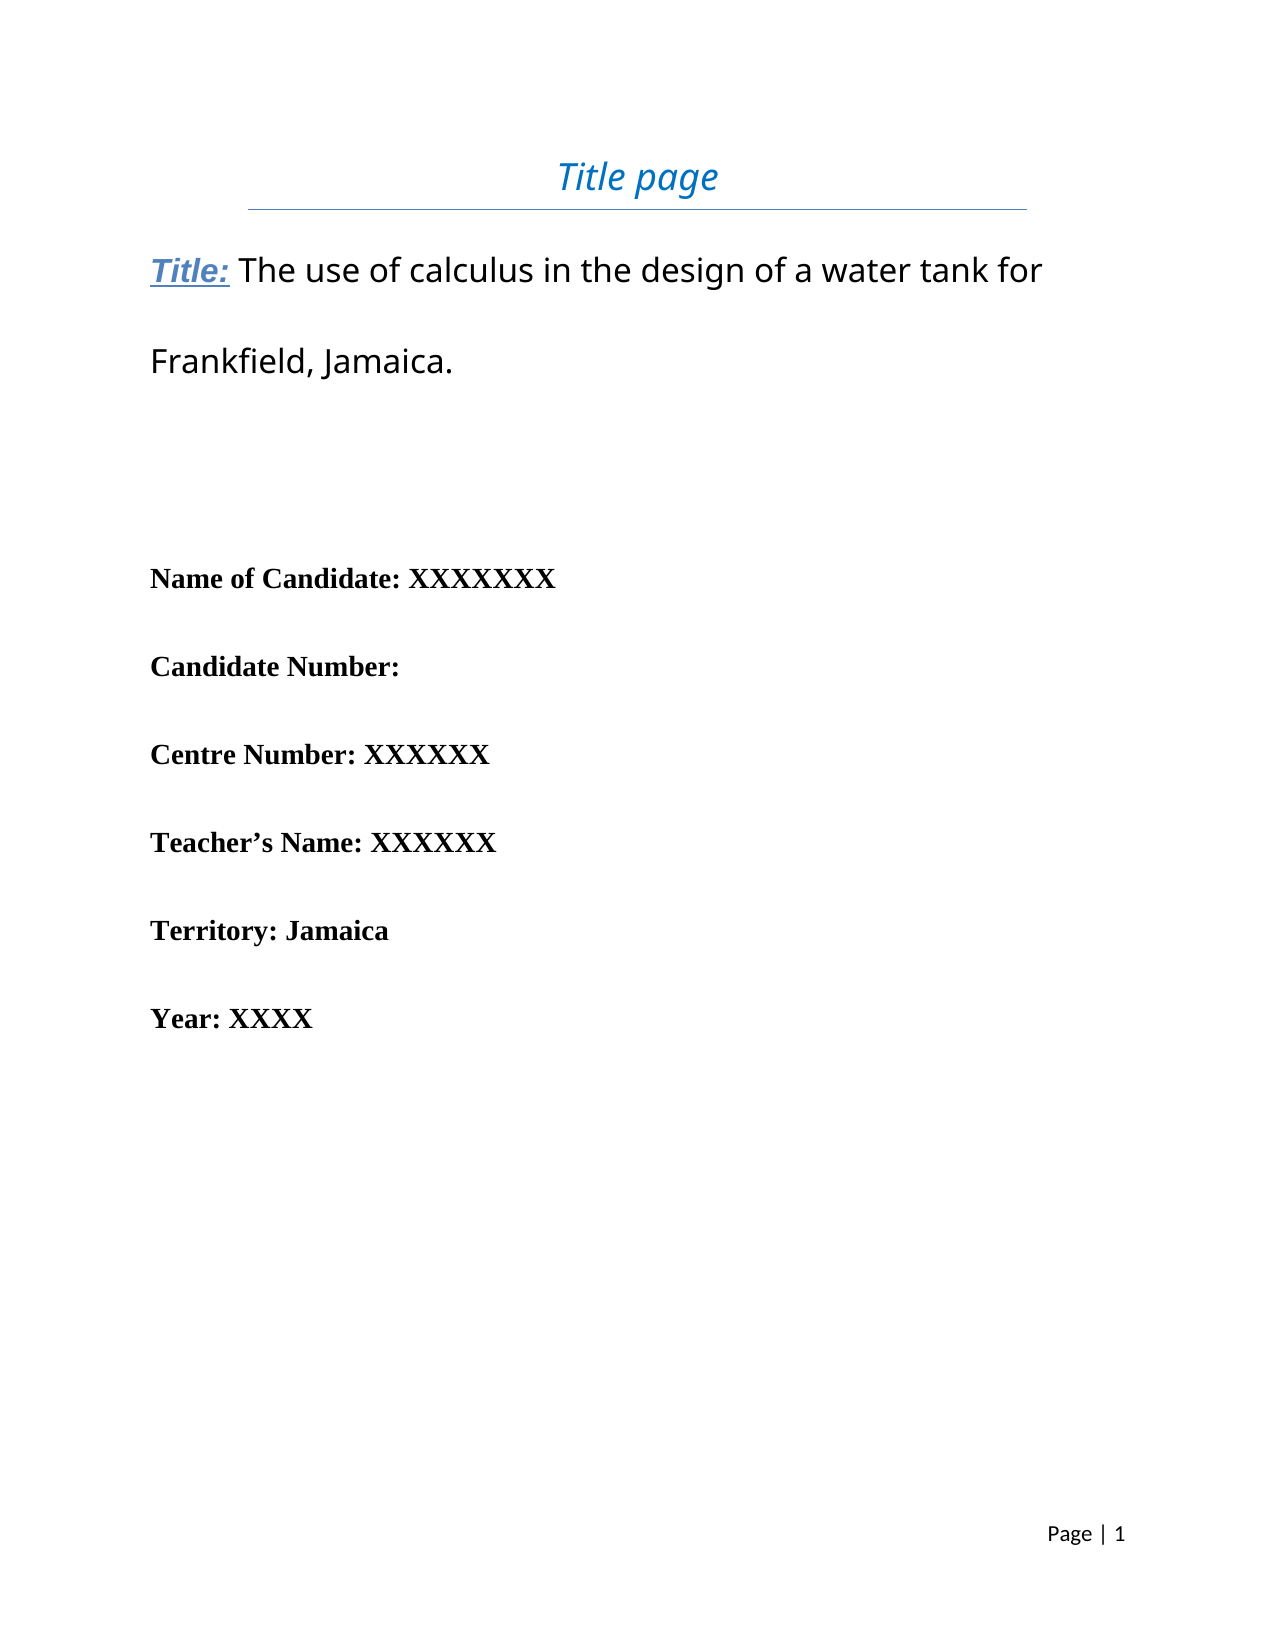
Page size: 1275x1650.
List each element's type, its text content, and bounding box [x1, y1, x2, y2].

text Teacher’s Name: XXXXXX [150, 825, 1125, 859]
text Title page [247, 150, 1027, 210]
text Name of Candidate: XXXXXXX [150, 561, 1125, 595]
text Centre Number: XXXXXX [150, 737, 1125, 771]
text Year: XXXX [150, 1001, 1125, 1034]
text Candidate Number: [150, 649, 1125, 683]
text Territory: Jamaica [150, 913, 1125, 947]
text Title: The use of calculus in the design of a water tank for Frankfield, Jamaica. [150, 247, 1125, 383]
